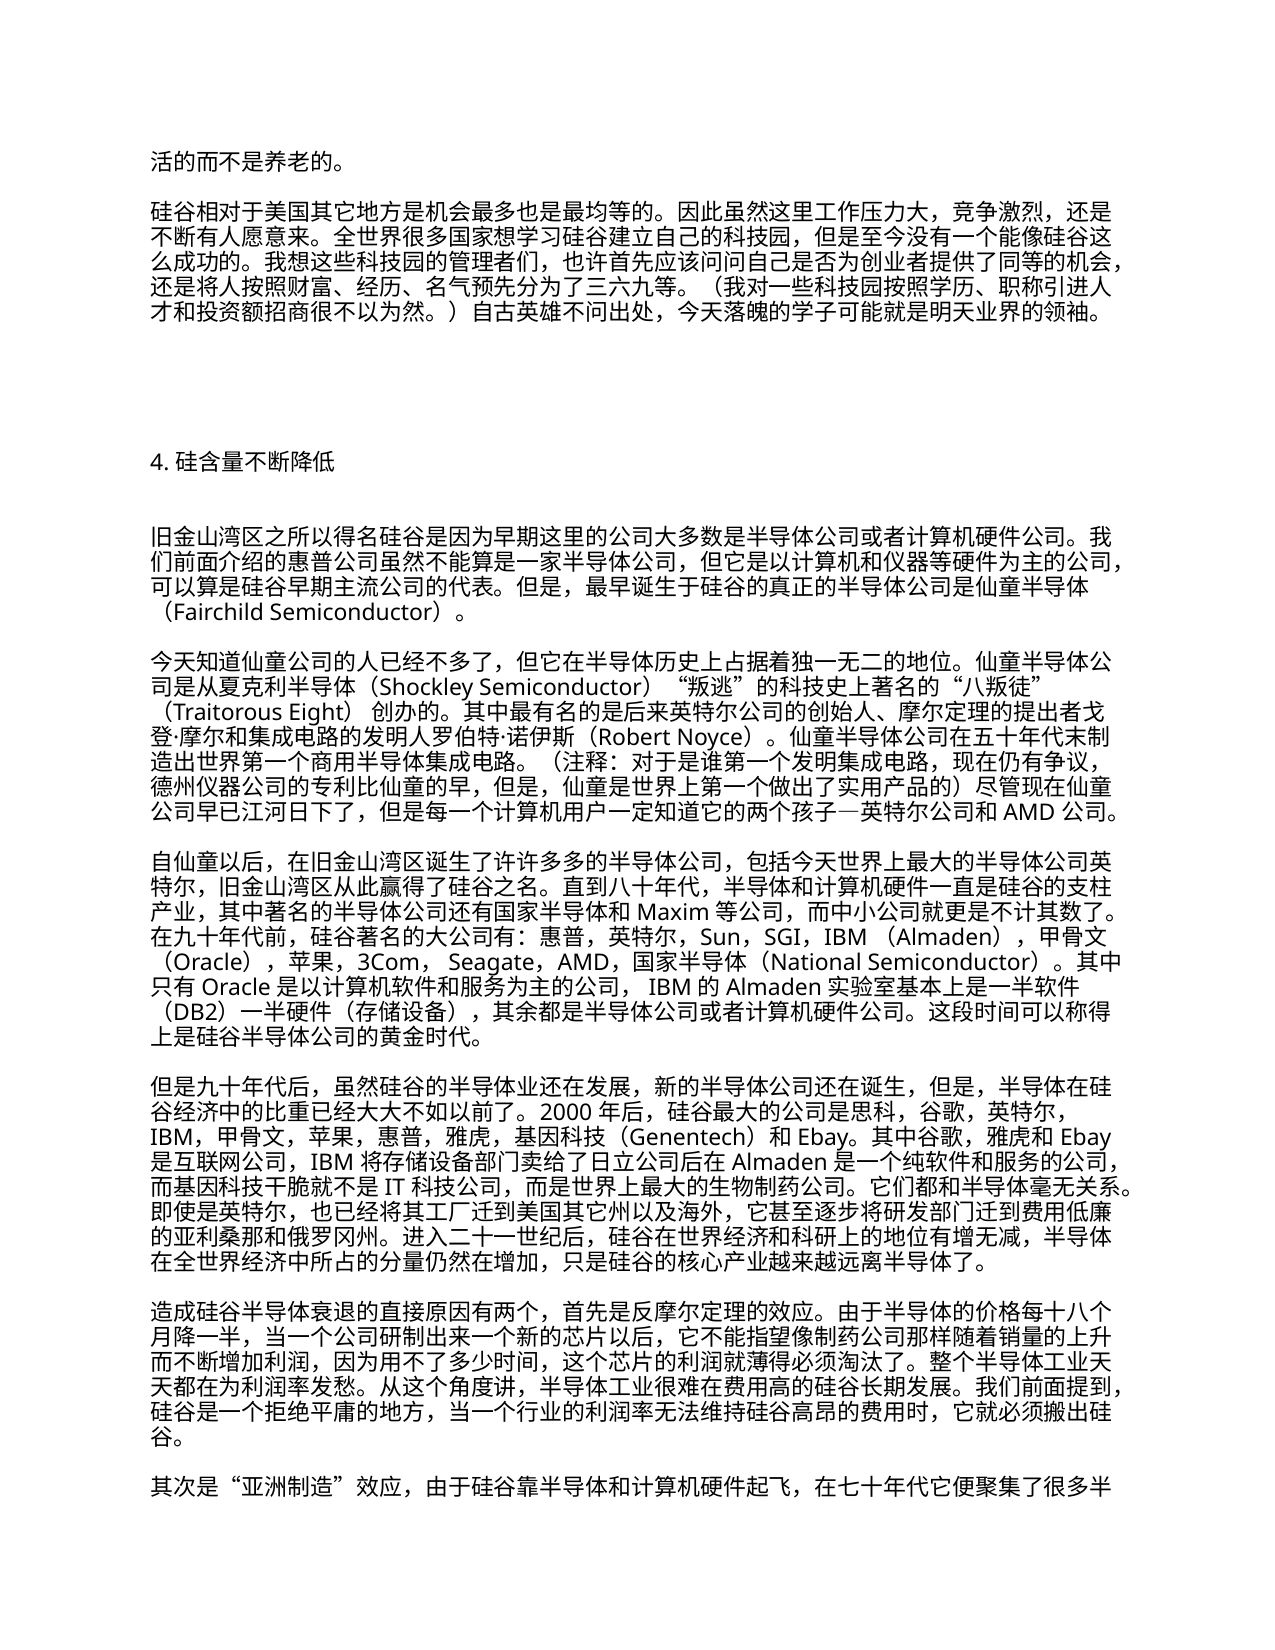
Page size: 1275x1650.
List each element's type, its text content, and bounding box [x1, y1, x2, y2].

text 但是九十年代后，虽然硅谷的半导体业还在发展，新的半导体公司还在诞生，但是，半导体在硅谷经济中的比重已经大大不如以前了。2000 年后，硅谷最大的公司是思科，谷歌，英特尔，IBM，甲骨文，苹果，惠普，雅虎，基因科技（Genentech）和 Ebay。其中谷歌，雅虎和 Ebay 是互联网公司，IBM 将存储设备部门卖给了日立公司后在 Almaden 是一个纯软件和服务的公司，而基因科技干脆就不是 IT 科技公司，而是世界上最大的生物制药公司。它们都和半导体毫无关系。即使是英特尔，也已经将其工厂迁到美国其它州以及海外，它甚至逐步将研发部门迁到费用低廉的亚利桑那和俄罗冈州。进入二十一世纪后，硅谷在世界经济和科研上的地位有增无减，半导体在全世界经济中所占的分量仍然在增加，只是硅谷的核心产业越来越远离半导体了。 [150, 1075, 1125, 1275]
text 今天知道仙童公司的人已经不多了，但它在半导体历史上占据着独一无二的地位。仙童半导体公司是从夏克利半导体（Shockley Semiconductor）“叛逃”的科技史上著名的“八叛徒”（Traitorous Eight） 创办的。其中最有名的是后来英特尔公司的创始人、摩尔定理的提出者戈登·摩尔和集成电路的发明人罗伯特·诺伊斯（Robert Noyce）。仙童半导体公司在五十年代末制造出世界第一个商用半导体集成电路。（注释：对于是谁第一个发明集成电路，现在仍有争议，德州仪器公司的专利比仙童的早，但是，仙童是世界上第一个做出了实用产品的）尽管现在仙童公司早已江河日下了，但是每一个计算机用户一定知道它的两个孩子—英特尔公司和 AMD 公司。 [150, 650, 1125, 825]
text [150, 1475, 1125, 1500]
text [150, 150, 1125, 175]
text 硅谷相对于美国其它地方是机会最多也是最均等的。因此虽然这里工作压力大，竞争激烈，还是不断有人愿意来。全世界很多国家想学习硅谷建立自己的科技园，但是至今没有一个能像硅谷这么成功的。我想这些科技园的管理者们，也许首先应该问问自己是否为创业者提供了同等的机会，还是将人按照财富、经历、名气预先分为了三六九等。（我对一些科技园按照学历、职称引进人才和投资额招商很不以为然。）自古英雄不问出处，今天落魄的学子可能就是明天业界的领袖。 [150, 200, 1125, 325]
text 4. 硅含量不断降低 [150, 450, 1125, 475]
text 造成硅谷半导体衰退的直接原因有两个，首先是反摩尔定理的效应。由于半导体的价格每十八个月降一半，当一个公司研制出来一个新的芯片以后，它不能指望像制药公司那样随着销量的上升而不断增加利润，因为用不了多少时间，这个芯片的利润就薄得必须淘汰了。整个半导体工业天天都在为利润率发愁。从这个角度讲，半导体工业很难在费用高的硅谷长期发展。我们前面提到，硅谷是一个拒绝平庸的地方，当一个行业的利润率无法维持硅谷高昂的费用时，它就必须搬出硅谷。 [150, 1300, 1125, 1450]
text 自仙童以后，在旧金山湾区诞生了许许多多的半导体公司，包括今天世界上最大的半导体公司英特尔，旧金山湾区从此赢得了硅谷之名。直到八十年代，半导体和计算机硬件一直是硅谷的支柱产业，其中著名的半导体公司还有国家半导体和 Maxim 等公司，而中小公司就更是不计其数了。在九十年代前，硅谷著名的大公司有：惠普，英特尔，Sun，SGI，IBM （Almaden），甲骨文（Oracle），苹果，3Com， Seagate，AMD，国家半导体（National Semiconductor）。其中只有 Oracle 是以计算机软件和服务为主的公司， IBM 的 Almaden 实验室基本上是一半软件（DB2）一半硬件（存储设备），其余都是半导体公司或者计算机硬件公司。这段时间可以称得上是硅谷半导体公司的黄金时代。 [150, 850, 1125, 1050]
text 旧金山湾区之所以得名硅谷是因为早期这里的公司大多数是半导体公司或者计算机硬件公司。我们前面介绍的惠普公司虽然不能算是一家半导体公司，但它是以计算机和仪器等硬件为主的公司，可以算是硅谷早期主流公司的代表。但是，最早诞生于硅谷的真正的半导体公司是仙童半导体（Fairchild Semiconductor）。 [150, 525, 1125, 625]
